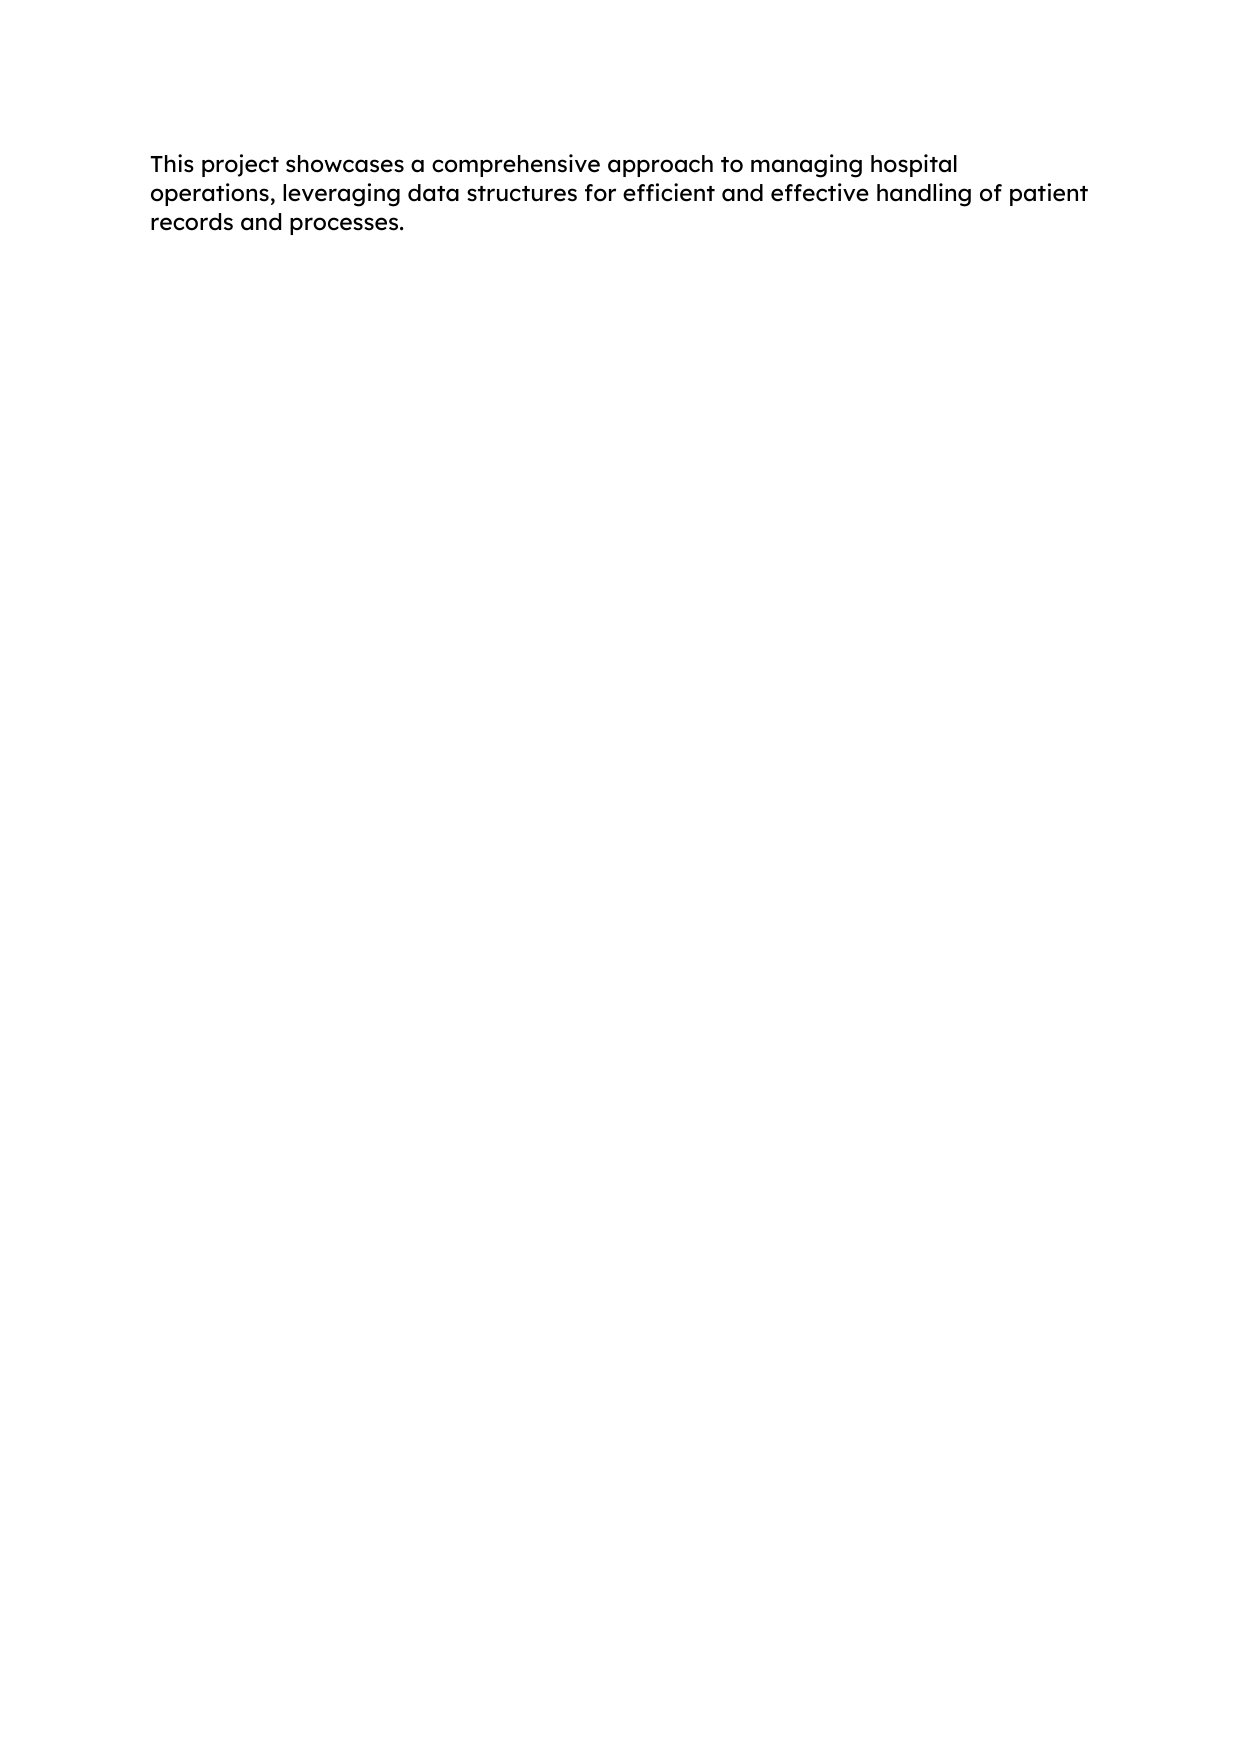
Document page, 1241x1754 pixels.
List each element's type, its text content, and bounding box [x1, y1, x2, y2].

text This project showcases a comprehensive approach to managing hospital operations, leveraging data structures for efficient and effective handling of patient records and processes. [150, 150, 1090, 236]
